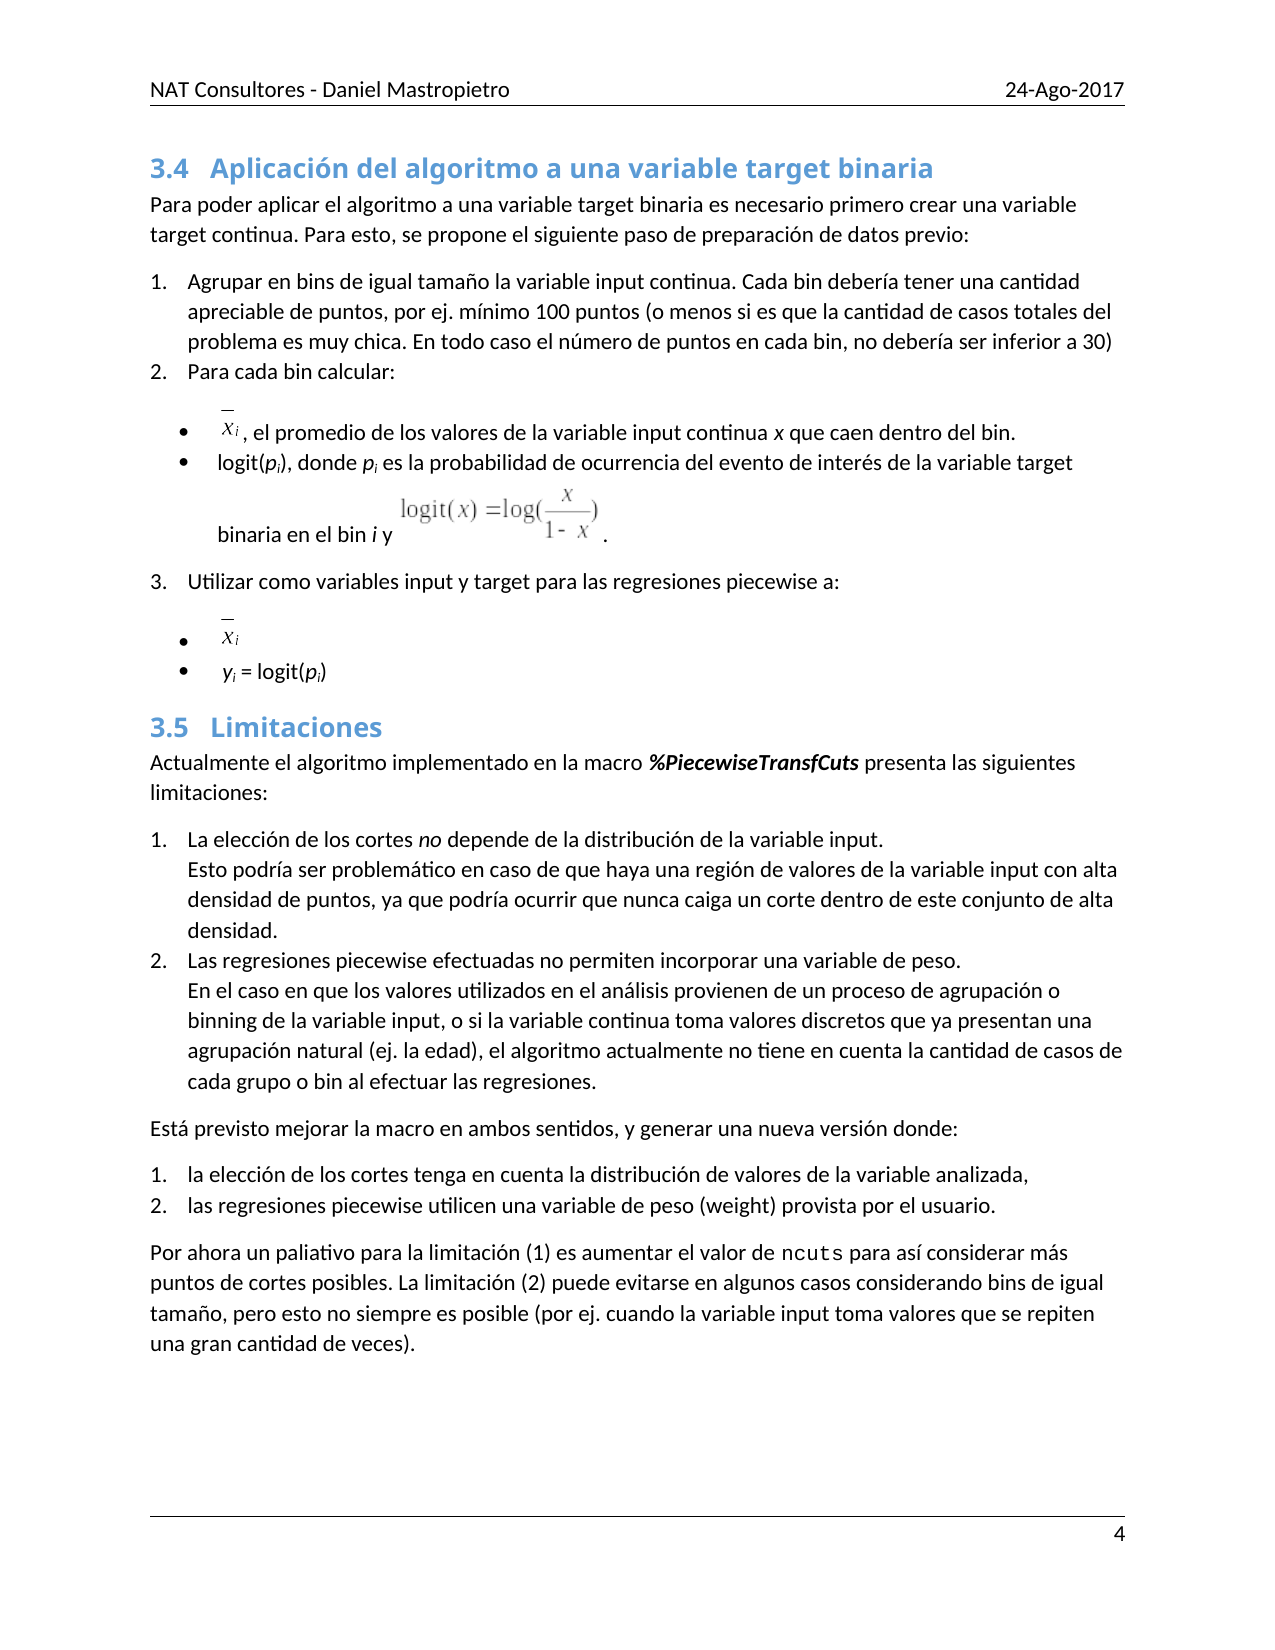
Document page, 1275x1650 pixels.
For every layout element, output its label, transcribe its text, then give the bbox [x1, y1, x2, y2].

subtitle Aplicación del algoritmo a una variable target binaria [150, 150, 1125, 187]
list Las regresiones piecewise efectuadas no permiten incorporar una variable de peso. [150, 946, 1125, 974]
list logit(pi), donde pi es la probabilidad de ocurrencia del evento de interés de la variable target binaria en el bin i y . [179, 448, 1125, 548]
list Para cada bin calcular: [150, 357, 1125, 386]
list las regresiones piecewise utilicen una variable de peso (weight) provista por el usuario. [150, 1191, 1125, 1219]
text Actualmente el algoritmo implementado en la macro %PiecewiseTransfCuts presenta las siguientes limitaciones: [150, 748, 1125, 806]
list yi = logit(pi) [179, 657, 1125, 685]
list Agrupar en bins de igual tamaño la variable input continua. Cada bin debería tener una cantidad apreciable de puntos, por ej. mínimo 100 puntos (o menos si es que la cantidad de casos totales del problema es muy chica. En todo caso el número de puntos en cada bin, no debería ser inferior a 30) [150, 267, 1125, 355]
text Está previsto mejorar la macro en ambos sentidos, y generar una nueva versión donde: [150, 1114, 1125, 1142]
subtitle Limitaciones [150, 708, 1125, 745]
list , el promedio de los valores de la variable input continua x que caen dentro del bin. [179, 404, 1125, 446]
list Utilizar como variables input y target para las regresiones piecewise a: [150, 567, 1125, 595]
text Por ahora un paliativo para la limitación (1) es aumentar el valor de ncuts para así considerar más puntos de cortes posibles. La limitación (2) puede evitarse en algunos casos considerando bins de igual tamaño, pero esto no siempre es posible (por ej. cuando la variable input toma valores que se repiten una gran cantidad de veces). [150, 1238, 1125, 1357]
list La elección de los cortes no depende de la distribución de la variable input. [150, 825, 1125, 853]
list la elección de los cortes tenga en cuenta la distribución de valores de la variable analizada, [150, 1161, 1125, 1189]
text Para poder aplicar el algoritmo a una variable target binaria es necesario primero crear una variable target continua. Para esto, se propone el siguiente paso de preparación de datos previo: [150, 190, 1125, 248]
list Esto podría ser problemático en caso de que haya una región de valores de la variable input con alta densidad de puntos, ya que podría ocurrir que nunca caiga un corte dentro de este conjunto de alta densidad. [187, 855, 1125, 944]
list En el caso en que los valores utilizados en el análisis provienen de un proceso de agrupación o binning de la variable input, o si la variable continua toma valores discretos que ya presentan una agrupación natural (ej. la edad), el algoritmo actualmente no tiene en cuenta la cantidad de casos de cada grupo o bin al efectuar las regresiones. [187, 976, 1125, 1095]
